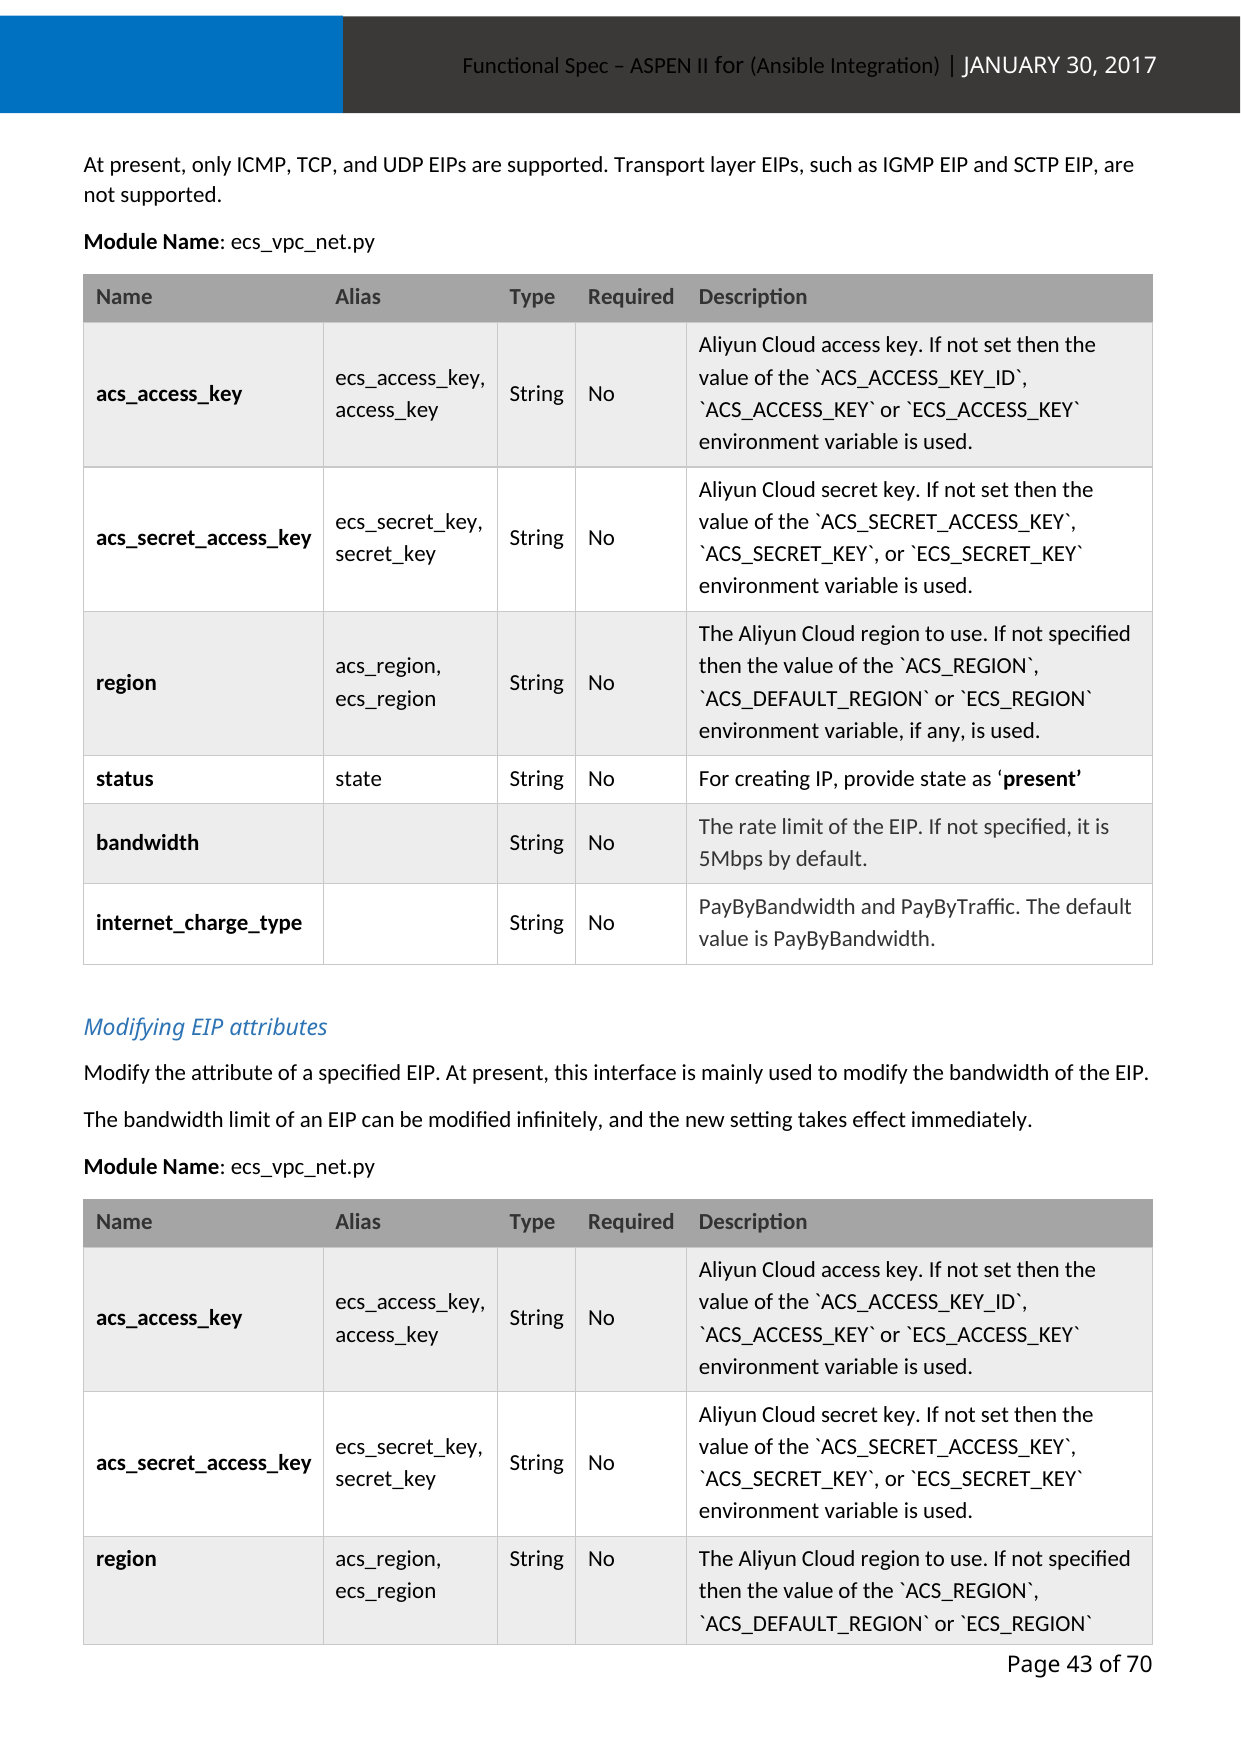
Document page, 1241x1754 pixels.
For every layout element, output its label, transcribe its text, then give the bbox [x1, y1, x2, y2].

table_cell bandwidth [84, 804, 323, 883]
table_cell String [498, 323, 575, 466]
table_cell acs_access_key [84, 323, 323, 466]
table_cell String [498, 756, 575, 803]
text The bandwidth limit of an EIP can be modified infinitely, and the new setting takes effect immediately. [83, 1105, 1152, 1133]
table_header Alias [324, 275, 497, 322]
table_cell No [576, 612, 686, 755]
table_cell The rate limit of the EIP. If not specified, it is 5Mbps by default. [687, 804, 1152, 883]
table_cell acs_secret_access_key [84, 1392, 323, 1536]
table_header Type [498, 1200, 575, 1247]
table_cell String [498, 1248, 575, 1391]
table_cell [324, 804, 497, 883]
table_header Description [687, 275, 1152, 322]
table_cell PayByBandwidth and PayByTraffic. The default value is PayByBandwidth. [687, 884, 1152, 963]
table_header Description [687, 1200, 1152, 1247]
table_cell String [498, 1537, 575, 1644]
table_cell ecs_access_key, access_key [324, 1248, 497, 1391]
table_cell String [498, 468, 575, 611]
table_cell For creating IP, provide state as ‘present’ [687, 756, 1152, 803]
table_cell No [576, 756, 686, 803]
table_cell Aliyun Cloud secret key. If not set then the value of the `ACS_SECRET_ACCESS_KEY`, `ACS_SECRET_KEY`, or `ECS_SECRET_KEY` environment variable is used. [687, 1392, 1152, 1536]
table_cell acs_secret_access_key [84, 468, 323, 611]
table_cell [324, 884, 497, 963]
table_cell Aliyun Cloud access key. If not set then the value of the `ACS_ACCESS_KEY_ID`, `ACS_ACCESS_KEY` or `ECS_ACCESS_KEY` environment variable is used. [687, 1248, 1152, 1391]
table_cell String [498, 612, 575, 755]
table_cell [324, 1537, 497, 1644]
table_cell No [576, 468, 686, 611]
table_cell String [498, 1392, 575, 1536]
table_cell No [576, 1248, 686, 1391]
table_header Type [498, 275, 575, 322]
table_cell String [498, 804, 575, 883]
table_cell internet_charge_type [84, 884, 323, 963]
table_cell No [576, 323, 686, 466]
table_cell No [576, 1392, 686, 1536]
table_header Name [84, 275, 323, 322]
table_cell Aliyun Cloud secret key. If not set then the value of the `ACS_SECRET_ACCESS_KEY`, `ACS_SECRET_KEY`, or `ECS_SECRET_KEY` environment variable is used. [687, 468, 1152, 611]
table_header Required [576, 1200, 686, 1247]
subtitle Modifying EIP attributes [83, 1011, 1152, 1043]
table_cell ecs_access_key, access_key [324, 323, 497, 466]
table_cell acs_region, ecs_region [324, 612, 497, 755]
table_header Name [84, 1200, 323, 1247]
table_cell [687, 1537, 1152, 1644]
table_cell No [576, 804, 686, 883]
table_cell ecs_secret_key, secret_key [324, 1392, 497, 1536]
table_cell state [324, 756, 497, 803]
table_cell region [84, 612, 323, 755]
text Modify the attribute of a specified EIP. At present, this interface is mainly used to modify the bandwidth of the EIP. [83, 1058, 1152, 1086]
table_header Alias [324, 1200, 497, 1247]
table_cell String [498, 884, 575, 963]
table_cell status [84, 756, 323, 803]
table_header Required [576, 275, 686, 322]
text Module Name: ecs_vpc_net.py [83, 1152, 1152, 1180]
text Module Name: ecs_vpc_net.py [83, 227, 1152, 255]
text At present, only ICMP, TCP, and UDP EIPs are supported. Transport layer EIPs, such as IGMP EIP and SCTP EIP, are not supported. [83, 150, 1152, 208]
table_cell acs_access_key [84, 1248, 323, 1391]
table_cell Aliyun Cloud access key. If not set then the value of the `ACS_ACCESS_KEY_ID`, `ACS_ACCESS_KEY` or `ECS_ACCESS_KEY` environment variable is used. [687, 323, 1152, 466]
table_cell No [576, 884, 686, 963]
table_cell region [84, 1537, 323, 1644]
table_cell ecs_secret_key, secret_key [324, 468, 497, 611]
table_cell No [576, 1537, 686, 1644]
